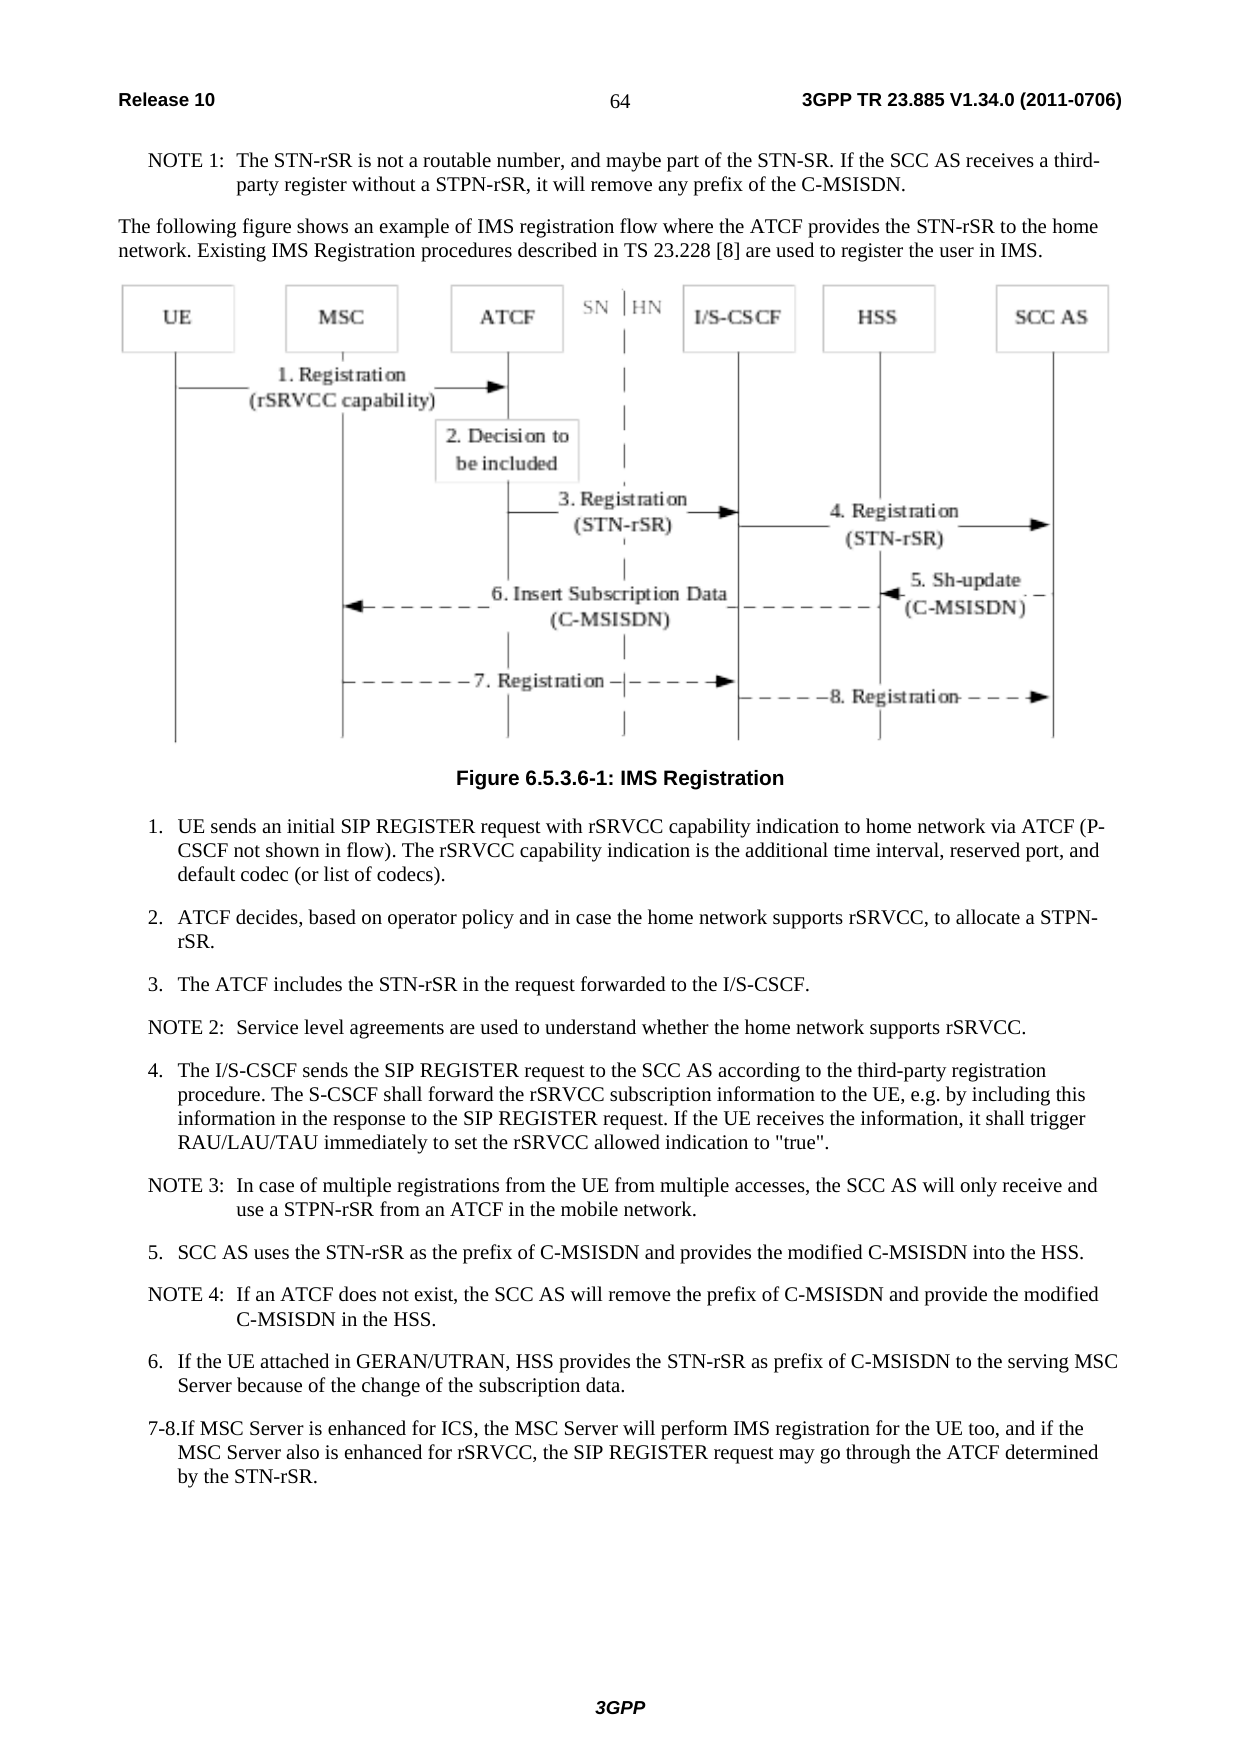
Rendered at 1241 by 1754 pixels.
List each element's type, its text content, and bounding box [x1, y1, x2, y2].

text Figure 6.5.3.6-1: IMS Registration [118, 765, 1122, 789]
text 3. The ATCF includes the STN-rSR in the request forwarded to the I/S-CSCF. [148, 972, 1122, 996]
text NOTE 1: The STN-rSR is not a routable number, and maybe part of the STN-SR. If the SCC AS receives a third-party register without a STPN-rSR, it will remove any prefix of the C-MSISDN. [148, 147, 1122, 196]
text 7-8.If MSC Server is enhanced for ICS, the MSC Server will perform IMS registration for the UE too, and if the MSC Server also is enhanced for rSRVCC, the SIP REGISTER request may go through the ATCF determined by the STN-rSR. [148, 1416, 1122, 1488]
text 6. If the UE attached in GERAN/UTRAN, HSS provides the STN-rSR as prefix of C-MSISDN to the serving MSC Server because of the change of the subscription data. [148, 1349, 1122, 1397]
text NOTE 2: Service level agreements are used to understand whether the home network supports rSRVCC. [148, 1015, 1122, 1039]
text NOTE 3: In case of multiple registrations from the UE from multiple accesses, the SCC AS will only receive and use a STPN-rSR from an ATCF in the mobile network. [148, 1173, 1122, 1221]
text 1. UE sends an initial SIP REGISTER request with rSRVCC capability indication to home network via ATCF (P-CSCF not shown in flow). The rSRVCC capability indication is the additional time interval, reserved port, and default codec (or list of codecs). [148, 814, 1122, 886]
text NOTE 4: If an ATCF does not exist, the SCC AS will remove the prefix of C-MSISDN and provide the modified C-MSISDN in the HSS. [148, 1282, 1122, 1331]
text 4. The I/S-CSCF sends the SIP REGISTER request to the SCC AS according to the third-party registration procedure. The S-CSCF shall forward the rSRVCC subscription information to the UE, e.g. by including this information in the response to the SIP REGISTER request. If the UE receives the information, it shall trigger RAU/LAU/TAU immediately to set the rSRVCC allowed indication to "true". [148, 1058, 1122, 1154]
text 5. SCC AS uses the STN-rSR as the prefix of C-MSISDN and provides the modified C-MSISDN into the HSS. [148, 1239, 1122, 1264]
text The following figure shows an example of IMS registration flow where the ATCF provides the STN-rSR to the home network. Existing IMS Registration procedures described in TS 23.228 [8] are used to register the user in IMS. [118, 214, 1122, 262]
text 2. ATCF decides, based on operator policy and in case the home network supports rSRVCC, to allocate a STPN-rSR. [148, 905, 1122, 953]
